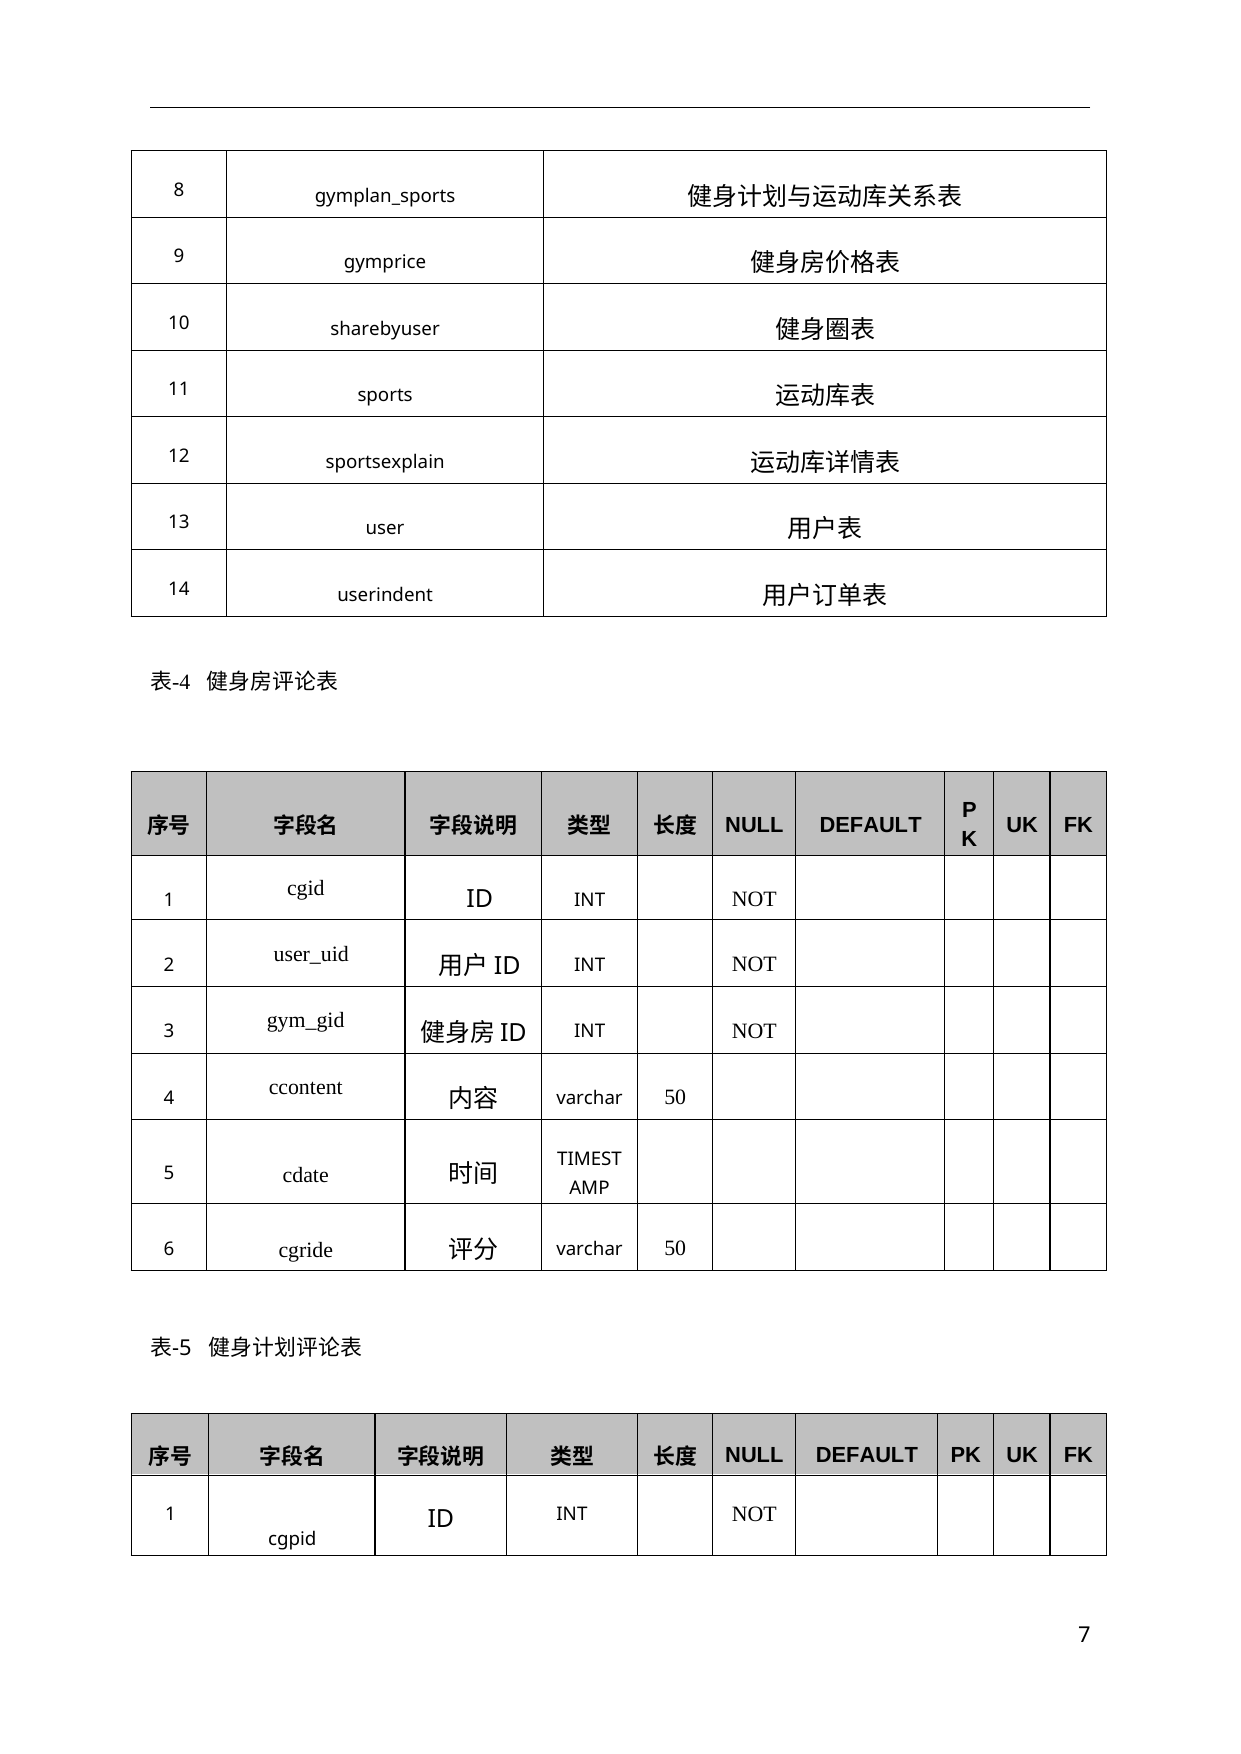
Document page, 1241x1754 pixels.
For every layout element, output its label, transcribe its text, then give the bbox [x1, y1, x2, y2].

table_cell INT [542, 987, 637, 1052]
table_cell TIMESTAMP [542, 1120, 637, 1203]
table_header 类型 [507, 1414, 637, 1474]
table_header FK [1051, 772, 1106, 855]
table_cell [1051, 856, 1106, 919]
table_cell cgpid [209, 1476, 374, 1554]
table_cell 14 [132, 550, 226, 616]
table_cell [713, 1204, 795, 1270]
table_cell 12 [132, 417, 226, 483]
table_header NULL [713, 772, 795, 855]
table_cell [994, 1120, 1049, 1203]
table_cell [796, 1054, 944, 1119]
table_cell [638, 987, 712, 1052]
table_cell gym_gid [207, 987, 404, 1052]
table_cell 内容 [406, 1054, 541, 1119]
table_cell [638, 1476, 712, 1554]
table_cell 用户订单表 [544, 550, 1106, 616]
table_cell [994, 1054, 1049, 1119]
table_cell 6 [132, 1204, 206, 1270]
table_cell [1051, 987, 1106, 1052]
table_cell [1051, 1054, 1106, 1119]
table_cell 13 [132, 484, 226, 549]
table_cell 健身圈表 [544, 284, 1106, 350]
table_header 序号 [132, 1414, 208, 1474]
table_header UK [994, 1414, 1049, 1474]
table_cell 运动库详情表 [544, 417, 1106, 483]
table_cell [796, 1204, 944, 1270]
table_cell NOT [713, 987, 795, 1052]
table_cell [638, 1120, 712, 1203]
table_cell [994, 1204, 1049, 1270]
table_cell ID [406, 856, 541, 919]
table_cell userindent [227, 550, 543, 616]
table_cell [938, 1476, 993, 1554]
table_cell [945, 1204, 993, 1270]
table_header FK [1051, 1414, 1106, 1474]
table_header UK [994, 772, 1049, 855]
table_cell [1051, 1476, 1106, 1554]
table_cell NOT [713, 856, 795, 919]
table_header 字段名 [207, 772, 404, 855]
table_cell [1051, 920, 1106, 986]
text 表-4 健身房评论表 [150, 664, 1090, 695]
table_cell gymplan_sports [227, 151, 543, 217]
table_cell 11 [132, 351, 226, 416]
table_header 长度 [638, 1414, 712, 1474]
table_header 字段名 [209, 1414, 374, 1474]
table_header DEFAULT [796, 1414, 937, 1474]
table_cell 时间 [406, 1120, 541, 1203]
table_cell 健身房ID [406, 987, 541, 1052]
table_cell gymprice [227, 218, 543, 283]
table_cell [994, 920, 1049, 986]
table_cell 用户ID [406, 920, 541, 986]
table_cell [945, 856, 993, 919]
table_cell [638, 920, 712, 986]
table_cell 3 [132, 987, 206, 1052]
table_cell [994, 1476, 1049, 1554]
table_header 序号 [132, 772, 206, 855]
table_cell ccontent [207, 1054, 404, 1119]
table_cell cgride [207, 1204, 404, 1270]
table_cell INT [542, 920, 637, 986]
table_header 类型 [542, 772, 637, 855]
table_cell sportsexplain [227, 417, 543, 483]
table_header 字段说明 [406, 772, 541, 855]
table_cell 50 [638, 1054, 712, 1119]
table_cell INT [542, 856, 637, 919]
table_cell [945, 920, 993, 986]
table_cell 8 [132, 151, 226, 217]
table_header PK [938, 1414, 993, 1474]
table_cell user [227, 484, 543, 549]
table_cell 用户表 [544, 484, 1106, 549]
table_cell INT [507, 1476, 637, 1554]
table_cell [713, 1054, 795, 1119]
table_cell 5 [132, 1120, 206, 1203]
table_cell [945, 987, 993, 1052]
table_cell user_uid [207, 920, 404, 986]
table_cell 4 [132, 1054, 206, 1119]
text 表-5 健身计划评论表 [150, 1330, 1090, 1362]
table_cell ID [376, 1476, 506, 1554]
table_cell NOT [713, 1476, 795, 1554]
table_cell [1051, 1204, 1106, 1270]
table_cell [638, 856, 712, 919]
table_header 长度 [638, 772, 712, 855]
table_cell 9 [132, 218, 226, 283]
table_cell varchar [542, 1204, 637, 1270]
table_cell 运动库表 [544, 351, 1106, 416]
table_cell sports [227, 351, 543, 416]
table_cell [796, 920, 944, 986]
table_cell 2 [132, 920, 206, 986]
table_cell 健身计划与运动库关系表 [544, 151, 1106, 217]
table_cell [713, 1120, 795, 1203]
table_cell 评分 [406, 1204, 541, 1270]
table_cell NOT [713, 920, 795, 986]
table_cell sharebyuser [227, 284, 543, 350]
table_header NULL [713, 1414, 795, 1474]
table_header PK [945, 772, 993, 855]
table_cell varchar [542, 1054, 637, 1119]
table_cell [994, 987, 1049, 1052]
table_cell 1 [132, 1476, 208, 1554]
table_cell [796, 1476, 937, 1554]
table_cell [945, 1054, 993, 1119]
table_header DEFAULT [796, 772, 944, 855]
table_cell cdate [207, 1120, 404, 1203]
table_cell [994, 856, 1049, 919]
table_cell [796, 1120, 944, 1203]
table_cell cgid [207, 856, 404, 919]
table_cell 10 [132, 284, 226, 350]
table_cell 1 [132, 856, 206, 919]
table_cell [1051, 1120, 1106, 1203]
table_cell [796, 856, 944, 919]
table_cell [796, 987, 944, 1052]
table_cell 50 [638, 1204, 712, 1270]
table_cell [945, 1120, 993, 1203]
table_header 字段说明 [376, 1414, 506, 1474]
table_cell 健身房价格表 [544, 218, 1106, 283]
